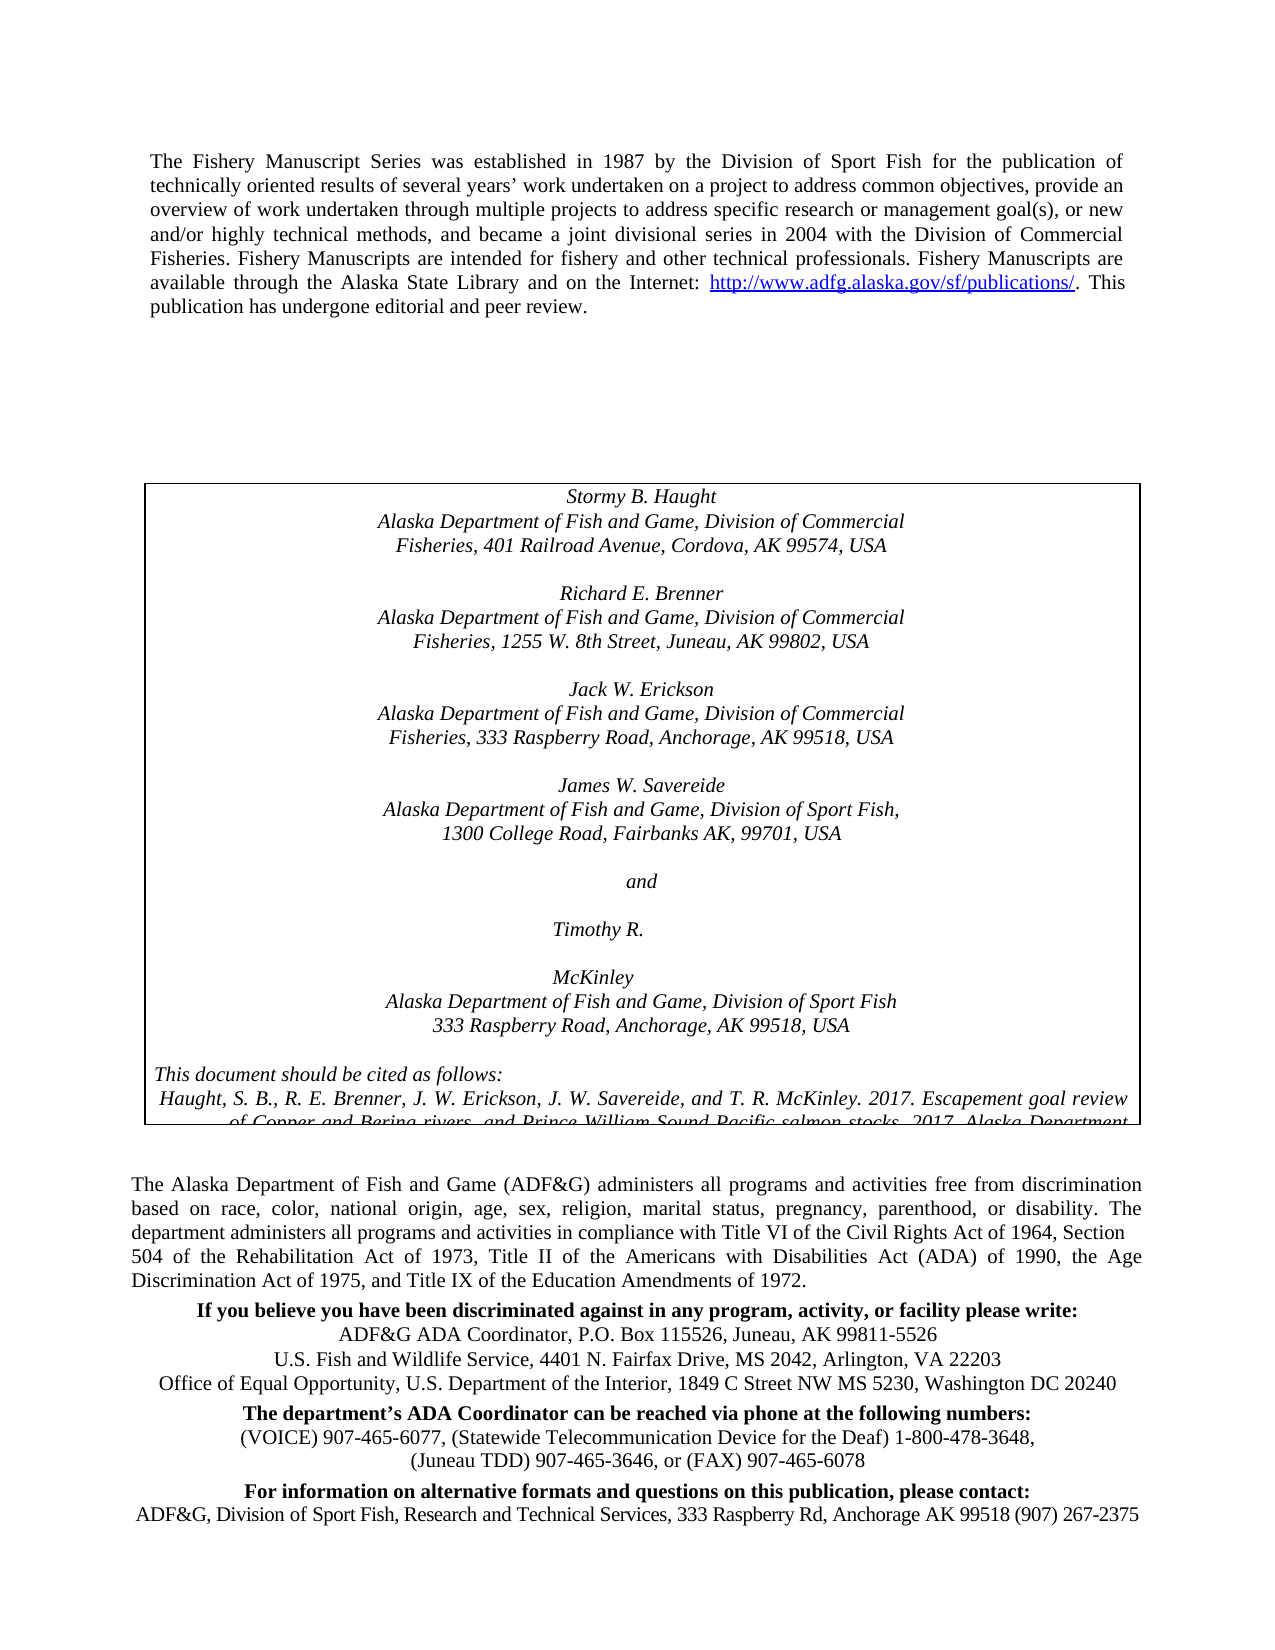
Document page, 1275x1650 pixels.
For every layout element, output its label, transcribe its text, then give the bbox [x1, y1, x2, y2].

text 504 of the Rehabilitation Act of 1973, Title II of the Americans with Disabilities Act (ADA) of 1990, the Age Discrimination Act of 1975, and Title IX of the Education Amendments of 1972. [131, 1244, 1144, 1292]
text ADF&G, Division of Sport Fish, Research and Technical Services, 333 Raspberry Rd, Anchorage AK 99518 (907) 267-2375 [121, 1503, 1154, 1527]
text ADF&G ADA Coordinator, P.O. Box 115526, Juneau, AK 99811-5526 [156, 1323, 1119, 1346]
text For information on alternative formats and questions on this publication, please contact: [156, 1479, 1119, 1503]
text Office of Equal Opportunity, U.S. Department of the Interior, 1849 C Street NW MS 5230, Washington DC 20240 [156, 1371, 1119, 1394]
text The Alaska Department of Fish and Game (ADF&G) administers all programs and activities free from discrimination based on race, color, national origin, age, sex, religion, marital status, pregnancy, parenthood, or disability. The department administers all programs and activities in compliance with Title VI of the Civil Rights Act of 1964, Section [131, 1172, 1144, 1244]
text U.S. Fish and Wildlife Service, 4401 N. Fairfax Drive, MS 2042, Arlington, VA 22203 [273, 1346, 1156, 1371]
text If you believe you have been discriminated against in any program, activity, or facility please write: [156, 1299, 1119, 1323]
text The Fishery Manuscript Series was established in 1987 by the Division of Sport Fish for the publication of technically oriented results of several years’ work undertaken on a project to address common objectives, provide an overview of work undertaken through multiple projects to address specific research or management goal(s), or new and/or highly technical methods, and became a joint divisional series in 2004 with the Division of Commercial Fisheries. Fishery Manuscripts are intended for fishery and other technical professionals. Fishery Manuscripts are available through the Alaska State Library and on the Internet: http://www.adfg.alaska.gov/sf/publications/. This publication has undergone editorial and peer review. [150, 149, 1125, 318]
text The department’s ADA Coordinator can be reached via phone at the following numbers: (VOICE) 907-465-6077, (Statewide Telecommunication Device for the Deaf) 1-800-478-3648, (Juneau TDD) 907-465-3646, or (FAX) 907-465-6078 [239, 1402, 1036, 1472]
